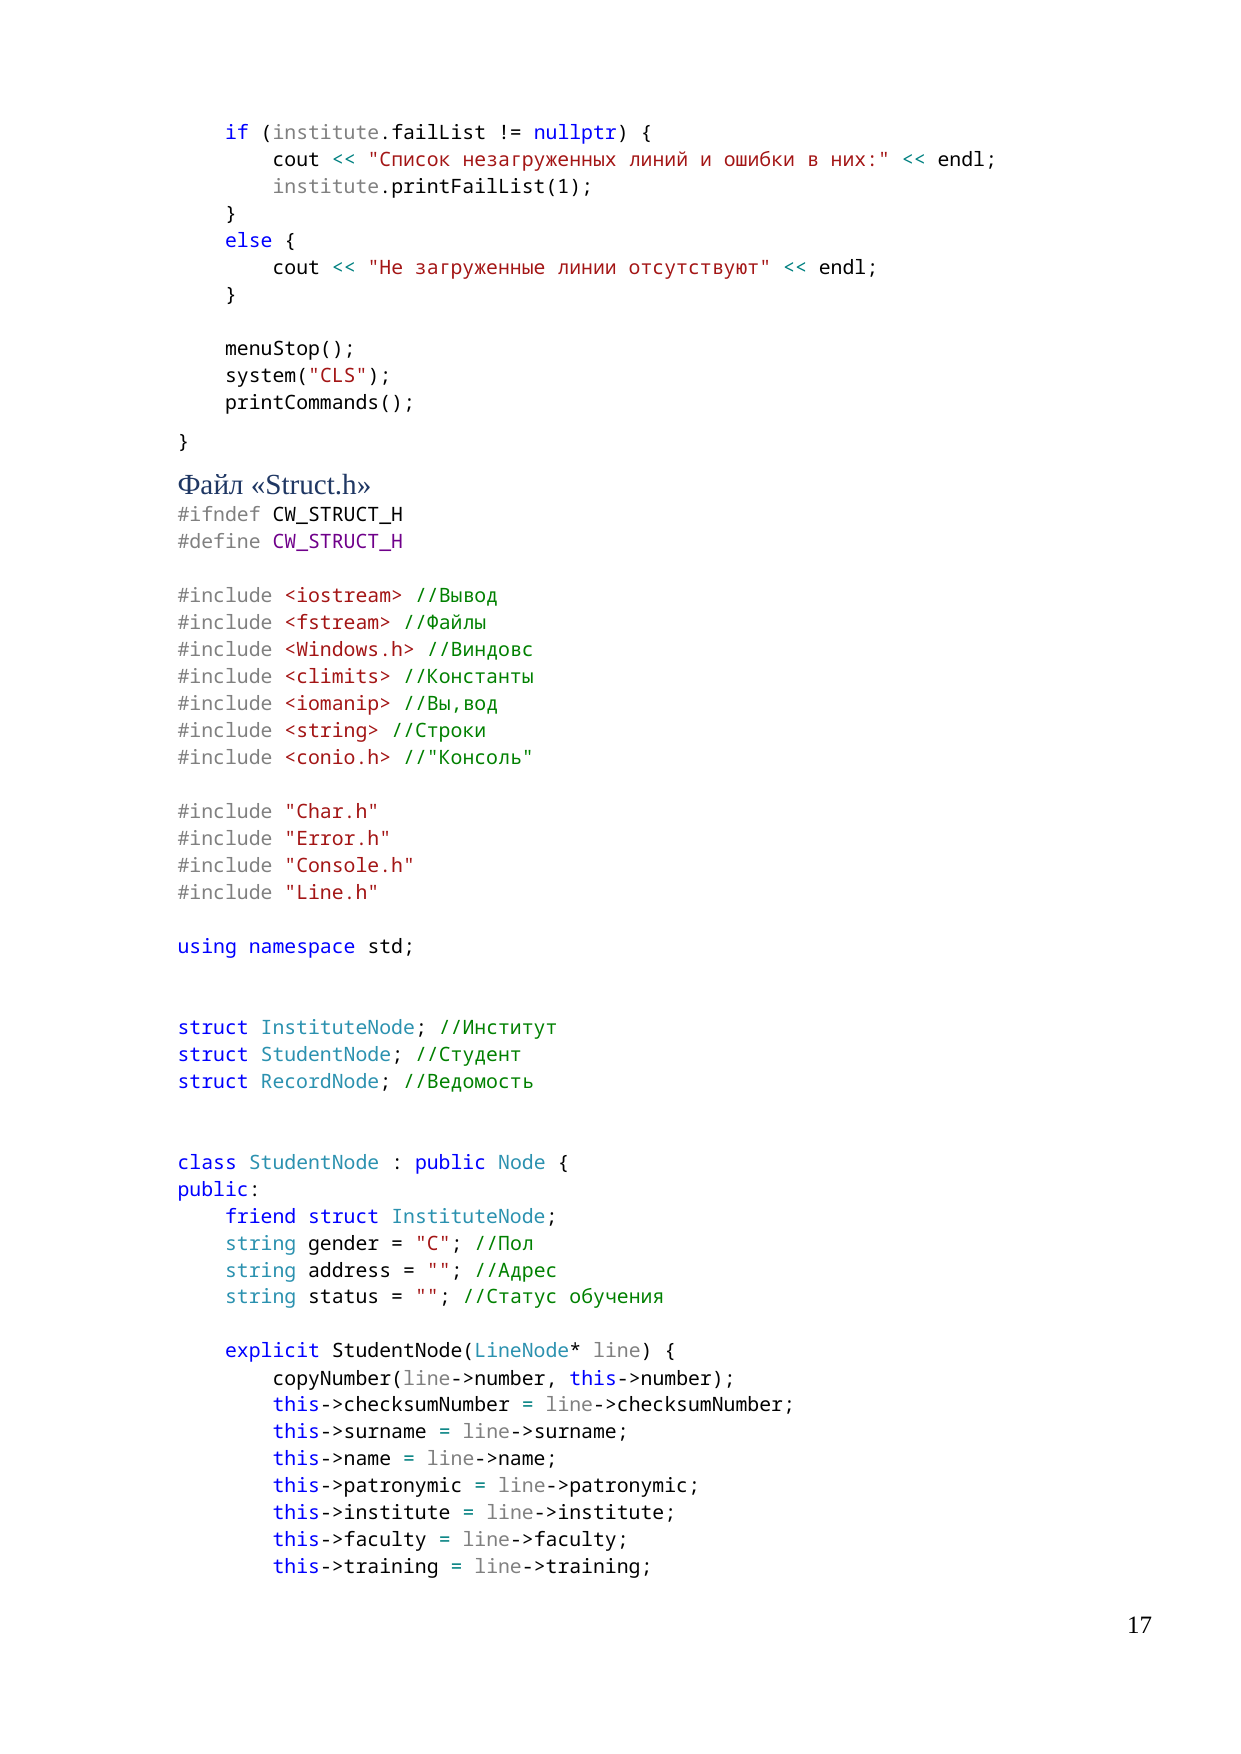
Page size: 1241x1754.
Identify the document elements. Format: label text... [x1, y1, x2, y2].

text this->surname = line->surname; [177, 1418, 1152, 1445]
text } [177, 199, 1152, 226]
text #include <fstream> //Файлы [177, 608, 1152, 635]
text struct StudentNode; //Студент [177, 1040, 1152, 1067]
text explicit StudentNode(LineNode* line) { [177, 1337, 1152, 1364]
text menuStop(); [177, 334, 1152, 361]
text cout << "Список незагруженных линий и ошибки в них:" << endl; [177, 145, 1152, 172]
text class StudentNode : public Node { [177, 1148, 1152, 1175]
text this->patronymic = line->patronymic; [177, 1472, 1152, 1499]
text #include "Error.h" [177, 824, 1152, 851]
text copyNumber(line->number, this->number); [177, 1364, 1152, 1391]
text } [177, 280, 1152, 307]
text else { [177, 226, 1152, 253]
text #include <Windows.h> //Виндовс [177, 635, 1152, 662]
text #include <string> //Строки [177, 716, 1152, 743]
text #define CW_STRUCT_H [177, 527, 1152, 554]
text this->training = line->training; [177, 1553, 1152, 1579]
text cout << "Не загруженные линии отсутствуют" << endl; [177, 253, 1152, 280]
text this->name = line->name; [177, 1445, 1152, 1472]
text string status = ""; //Статус обучения [177, 1283, 1152, 1310]
text system("CLS"); [177, 361, 1152, 388]
text this->institute = line->institute; [177, 1499, 1152, 1526]
text #include <iomanip> //Вы,вод [177, 689, 1152, 716]
text string gender = "С"; //Пол [177, 1229, 1152, 1256]
text this->checksumNumber = line->checksumNumber; [177, 1391, 1152, 1418]
text string address = ""; //Адрес [177, 1256, 1152, 1283]
text #include <conio.h> //"Консоль" [177, 743, 1152, 770]
text #include <iostream> //Вывод [177, 581, 1152, 608]
text #ifndef CW_STRUCT_H [177, 500, 1152, 527]
text printCommands(); [177, 388, 1152, 415]
text struct InstituteNode; //Институт [177, 1013, 1152, 1040]
text #include "Console.h" [177, 851, 1152, 878]
text #include "Line.h" [177, 878, 1152, 905]
text public: [177, 1175, 1152, 1202]
text using namespace std; [177, 932, 1152, 959]
text this->faculty = line->faculty; [177, 1526, 1152, 1553]
subtitle Файл «Struct.h» [177, 467, 1152, 500]
text struct RecordNode; //Ведомость [177, 1067, 1152, 1094]
text friend struct InstituteNode; [177, 1202, 1152, 1229]
text if (institute.failList != nullptr) { [177, 118, 1152, 145]
text #include <climits> //Константы [177, 662, 1152, 689]
text } [177, 427, 1152, 454]
text #include "Char.h" [177, 797, 1152, 824]
text institute.printFailList(1); [177, 172, 1152, 199]
